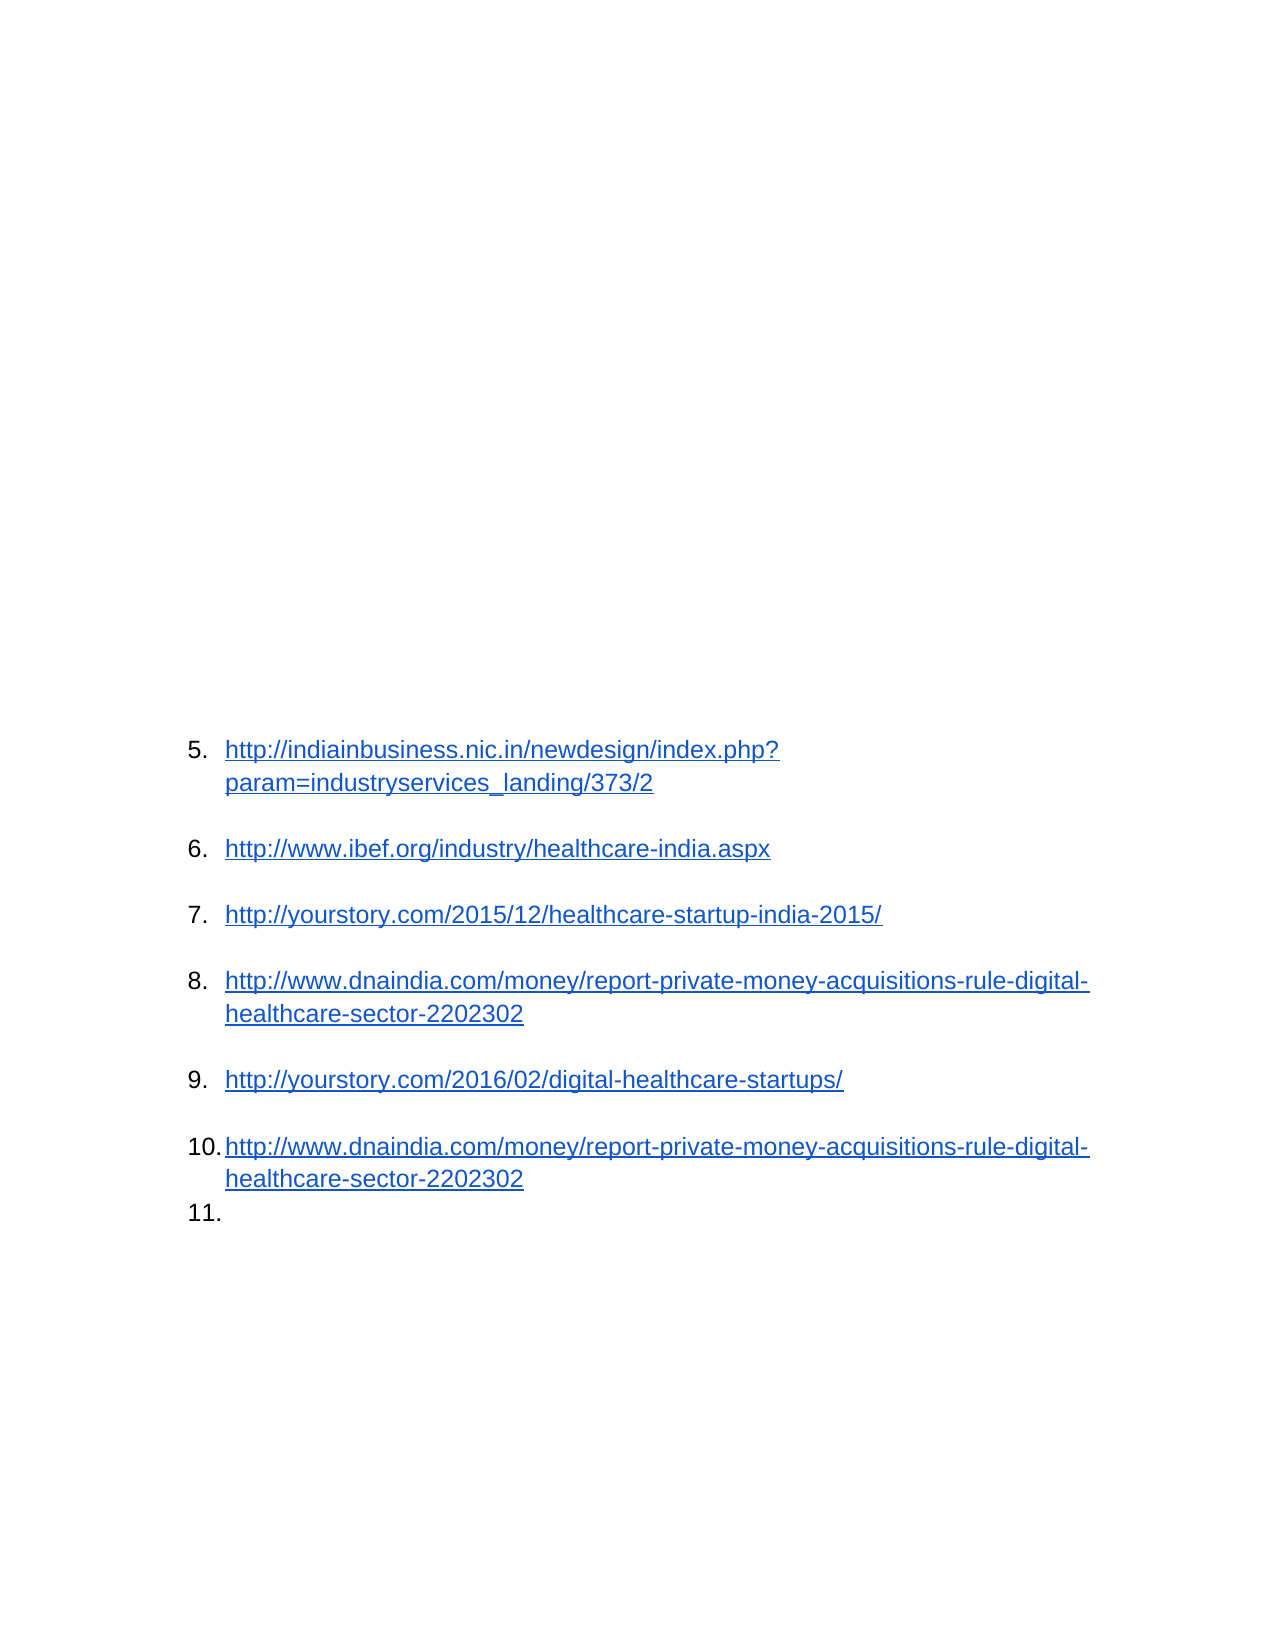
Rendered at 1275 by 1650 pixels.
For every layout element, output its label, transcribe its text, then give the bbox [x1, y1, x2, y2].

list http://www.dnaindia.com/money/report-private-money-acquisitions-rule-digital-healthcare-sector-2202302 [187, 966, 1125, 1028]
list http://yourstory.com/2015/12/healthcare-startup-india-2015/ [187, 900, 1125, 929]
list http://yourstory.com/2016/02/digital-healthcare-startups/ [187, 1065, 1125, 1094]
list http://indiainbusiness.nic.in/newdesign/index.php?param=industryservices_landing/373/2 [187, 735, 1125, 797]
list http://www.ibef.org/industry/healthcare-india.aspx [187, 834, 1125, 863]
list http://www.dnaindia.com/money/report-private-money-acquisitions-rule-digital-healthcare-sector-2202302 [187, 1131, 1125, 1193]
